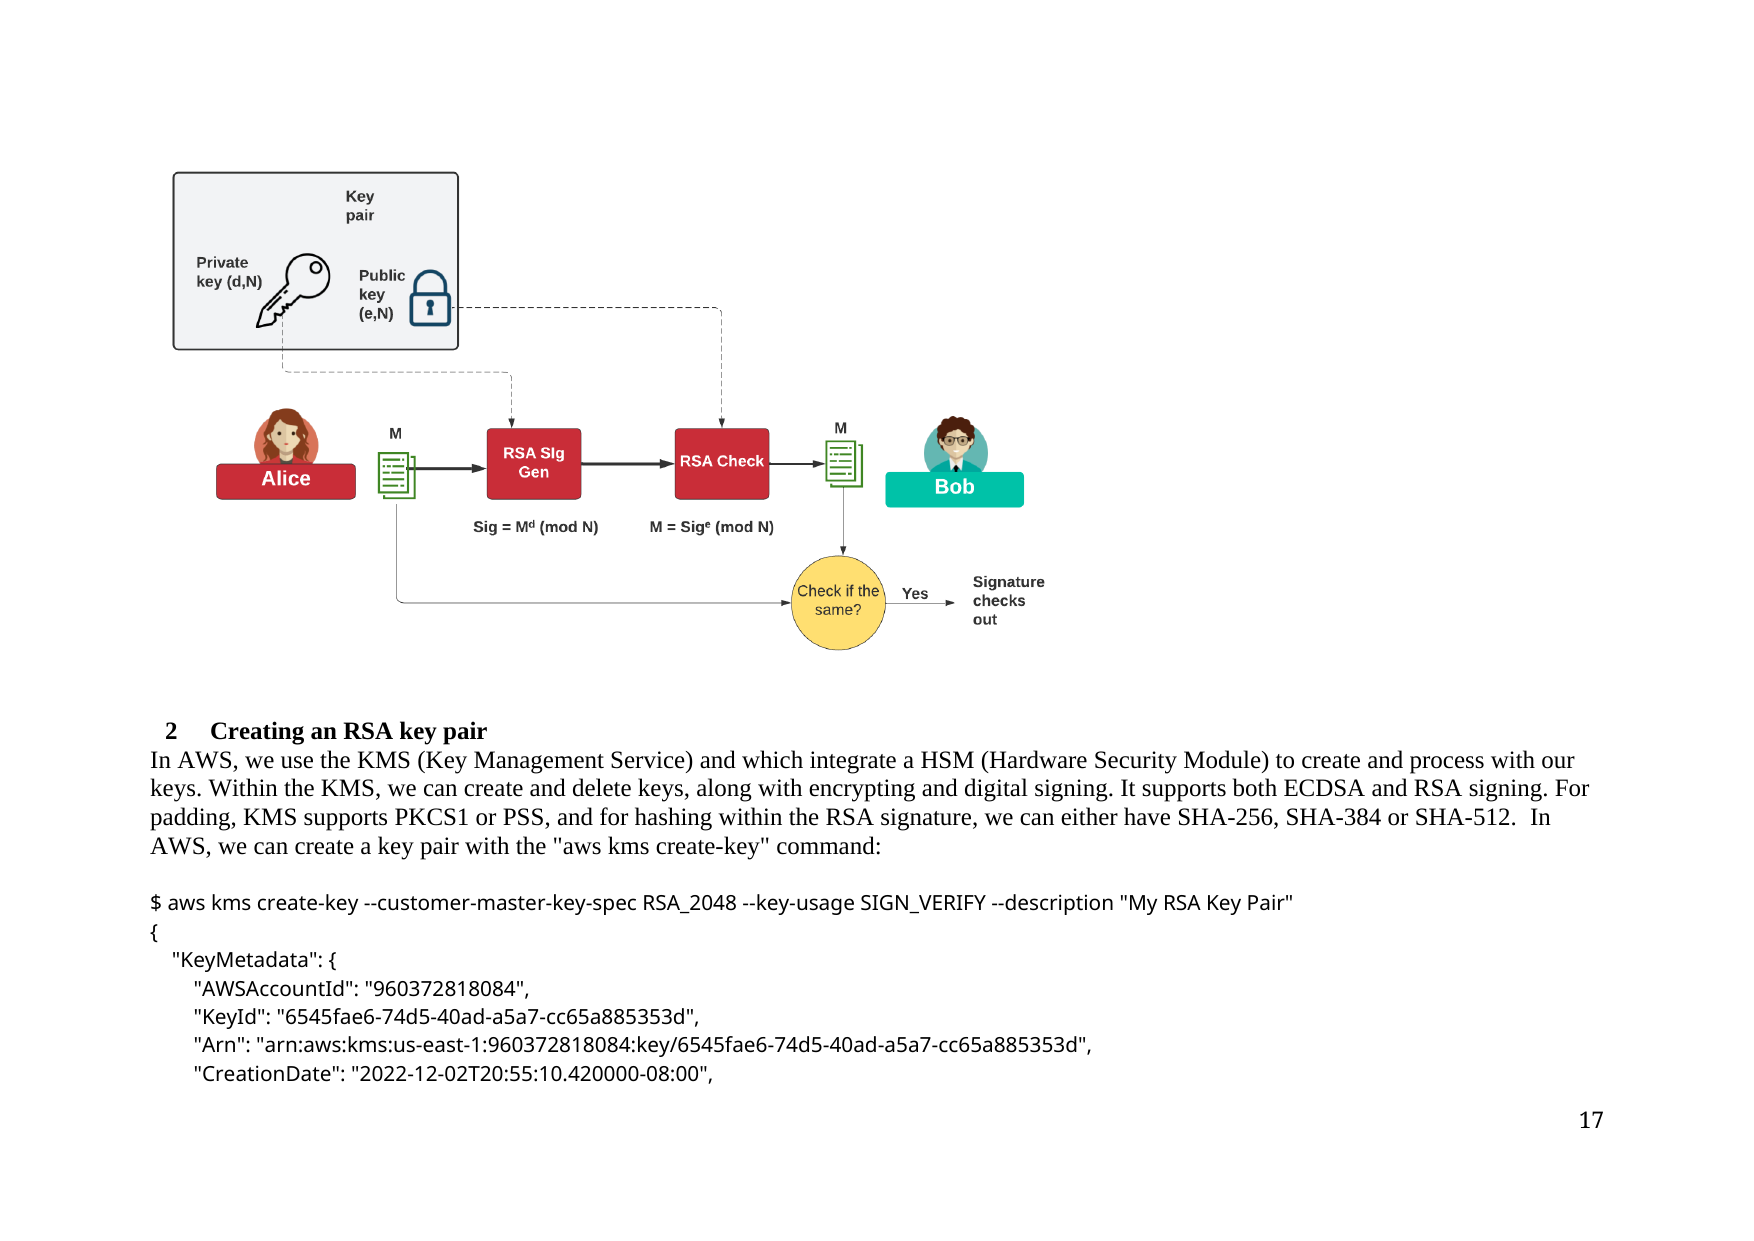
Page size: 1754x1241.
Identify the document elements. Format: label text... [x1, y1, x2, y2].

text In AWS, we use the KMS (Key Management Service) and which integrate a HSM (Hardware Security Module) to create and process with our keys. Within the KMS, we can create and delete keys, along with encrypting and digital signing. It supports both ECDSA and RSA signing. For padding, KMS supports PKCS1 or PSS, and for hashing within the RSA signature, we can either have SHA-256, SHA-384 or SHA-512. In AWS, we can create a key pair with the "aws kms create-key" command: [150, 745, 1604, 860]
text $ aws kms create-key --customer-master-key-spec RSA_2048 --key-usage SIGN_VERIFY --description "My RSA Key Pair" [150, 888, 1604, 917]
text { [150, 917, 1604, 945]
picture [150, 150, 1066, 688]
list Creating an RSA key pair [165, 716, 1604, 745]
text "KeyMetadata": { [150, 945, 1604, 974]
text "CreationDate": "2022-12-02T20:55:10.420000-08:00", [150, 1059, 1604, 1087]
text "AWSAccountId": "960372818084", [150, 974, 1604, 1002]
text "Arn": "arn:aws:kms:us-east-1:960372818084:key/6545fae6-74d5-40ad-a5a7-cc65a885353d", [150, 1031, 1604, 1059]
text "KeyId": "6545fae6-74d5-40ad-a5a7-cc65a885353d", [150, 1002, 1604, 1031]
